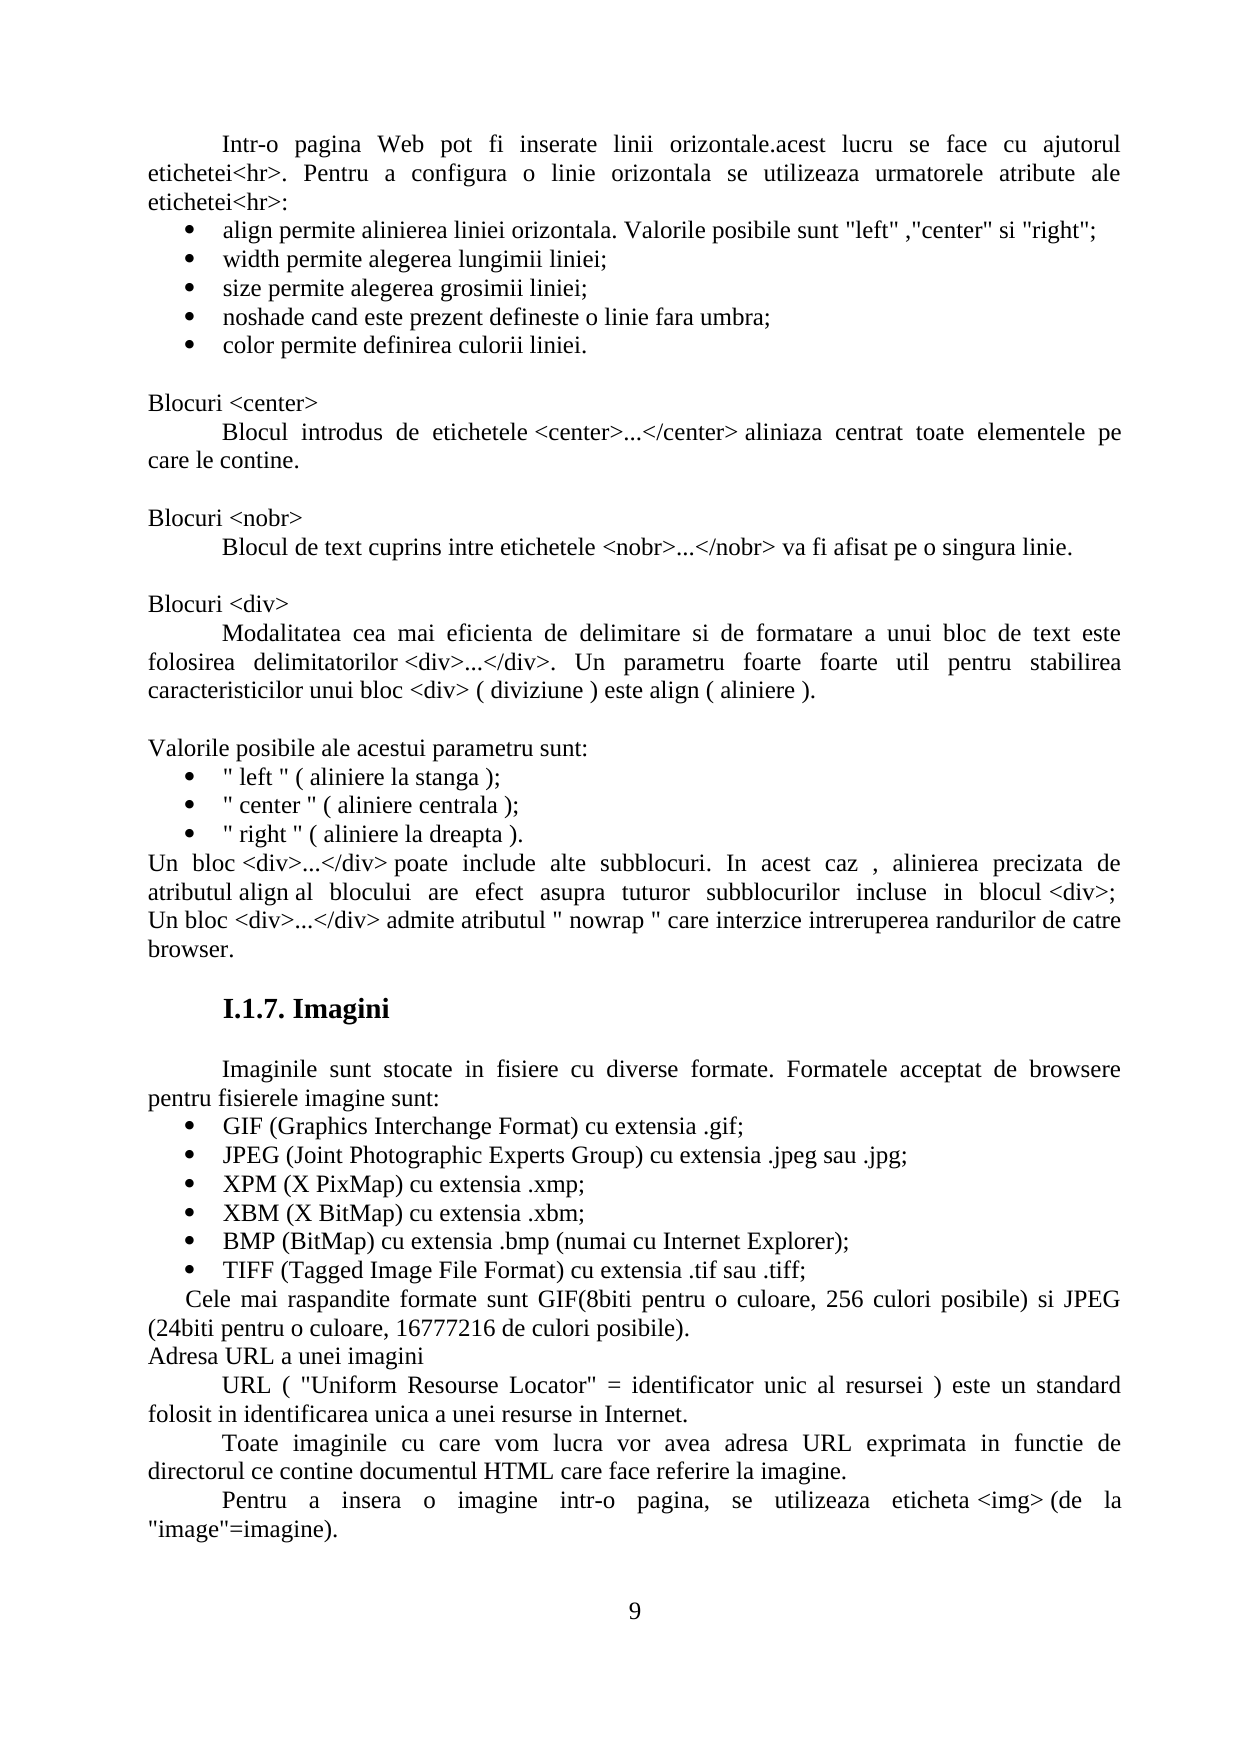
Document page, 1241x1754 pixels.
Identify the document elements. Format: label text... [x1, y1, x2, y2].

text URL ( "Uniform Resourse Locator" = identificator unic al resursei ) este un standard folosit in identificarea unica a unei resurse in Internet. [148, 1370, 1122, 1428]
list JPEG (Joint Photographic Experts Group) cu extensia .jpeg sau .jpg; [185, 1140, 1122, 1169]
list BMP (BitMap) cu extensia .bmp (numai cu Internet Explorer); [185, 1226, 1122, 1255]
text Blocuri <nobr> [148, 503, 1122, 532]
list noshade cand este prezent defineste o linie fara umbra; [185, 302, 1122, 330]
text Intr-o pagina Web pot fi inserate linii orizontale.acest lucru se face cu ajutorul etichetei<hr>. Pentru a configura o linie orizontala se utilizeaza urmatorele atribute ale etichetei<hr>: [148, 129, 1122, 215]
text Cele mai raspandite formate sunt GIF(8biti pentru o culoare, 256 culori posibile) si JPEG (24biti pentru o culoare, 16777216 de culori posibile). [148, 1284, 1122, 1341]
list GIF (Graphics Interchange Format) cu extensia .gif; [185, 1111, 1122, 1140]
list TIFF (Tagged Image File Format) cu extensia .tif sau .tiff; [185, 1255, 1122, 1284]
text Modalitatea cea mai eficienta de delimitare si de formatare a unui bloc de text este folosirea delimitatorilor <div>...</div>. Un parametru foarte foarte util pentru stabilirea caracteristicilor unui bloc <div> ( diviziune ) este align ( aliniere ). [148, 618, 1122, 704]
text Blocuri <div> [148, 589, 1122, 618]
text Blocuri <center> [148, 388, 1122, 417]
text Toate imaginile cu care vom lucra vor avea adresa URL exprimata in functie de directorul ce contine documentul HTML care face referire la imagine. [148, 1428, 1122, 1485]
list width permite alegerea lungimii liniei; [185, 244, 1122, 273]
text Blocul introdus de etichetele <center>...</center> aliniaza centrat toate elementele pe care le contine. [148, 417, 1122, 474]
text I.1.7. Imagini [223, 992, 1122, 1025]
text Valorile posibile ale acestui parametru sunt: [148, 704, 1122, 762]
list XPM (X PixMap) cu extensia .xmp; [185, 1169, 1122, 1198]
list " right " ( aliniere la dreapta ). [185, 819, 1122, 848]
text Un bloc <div>...</div> poate include alte subblocuri. In acest caz , alinierea precizata de atributul align al blocului are efect asupra tuturor subblocurilor incluse in blocul <div>; Un bloc <div>...</div> admite atributul " nowrap " care interzice intreruperea randurilor de catre browser. [148, 848, 1122, 963]
list " center " ( aliniere centrala ); [185, 790, 1122, 819]
list " left " ( aliniere la stanga ); [185, 762, 1122, 790]
text Pentru a insera o imagine intr-o pagina, se utilizeaza eticheta <img> (de la "image"=imagine). [148, 1485, 1122, 1543]
list size permite alegerea grosimii liniei; [185, 273, 1122, 302]
list color permite definirea culorii liniei. [185, 330, 1122, 359]
list XBM (X BitMap) cu extensia .xbm; [185, 1198, 1122, 1226]
list align permite alinierea liniei orizontala. Valorile posibile sunt "left" ,"center" si "right"; [185, 215, 1122, 244]
text Imaginile sunt stocate in fisiere cu diverse formate. Formatele acceptat de browsere pentru fisierele imagine sunt: [148, 1054, 1122, 1111]
text Blocul de text cuprins intre etichetele <nobr>...</nobr> va fi afisat pe o singura linie. [148, 532, 1122, 560]
text Adresa URL a unei imagini [148, 1341, 1122, 1370]
